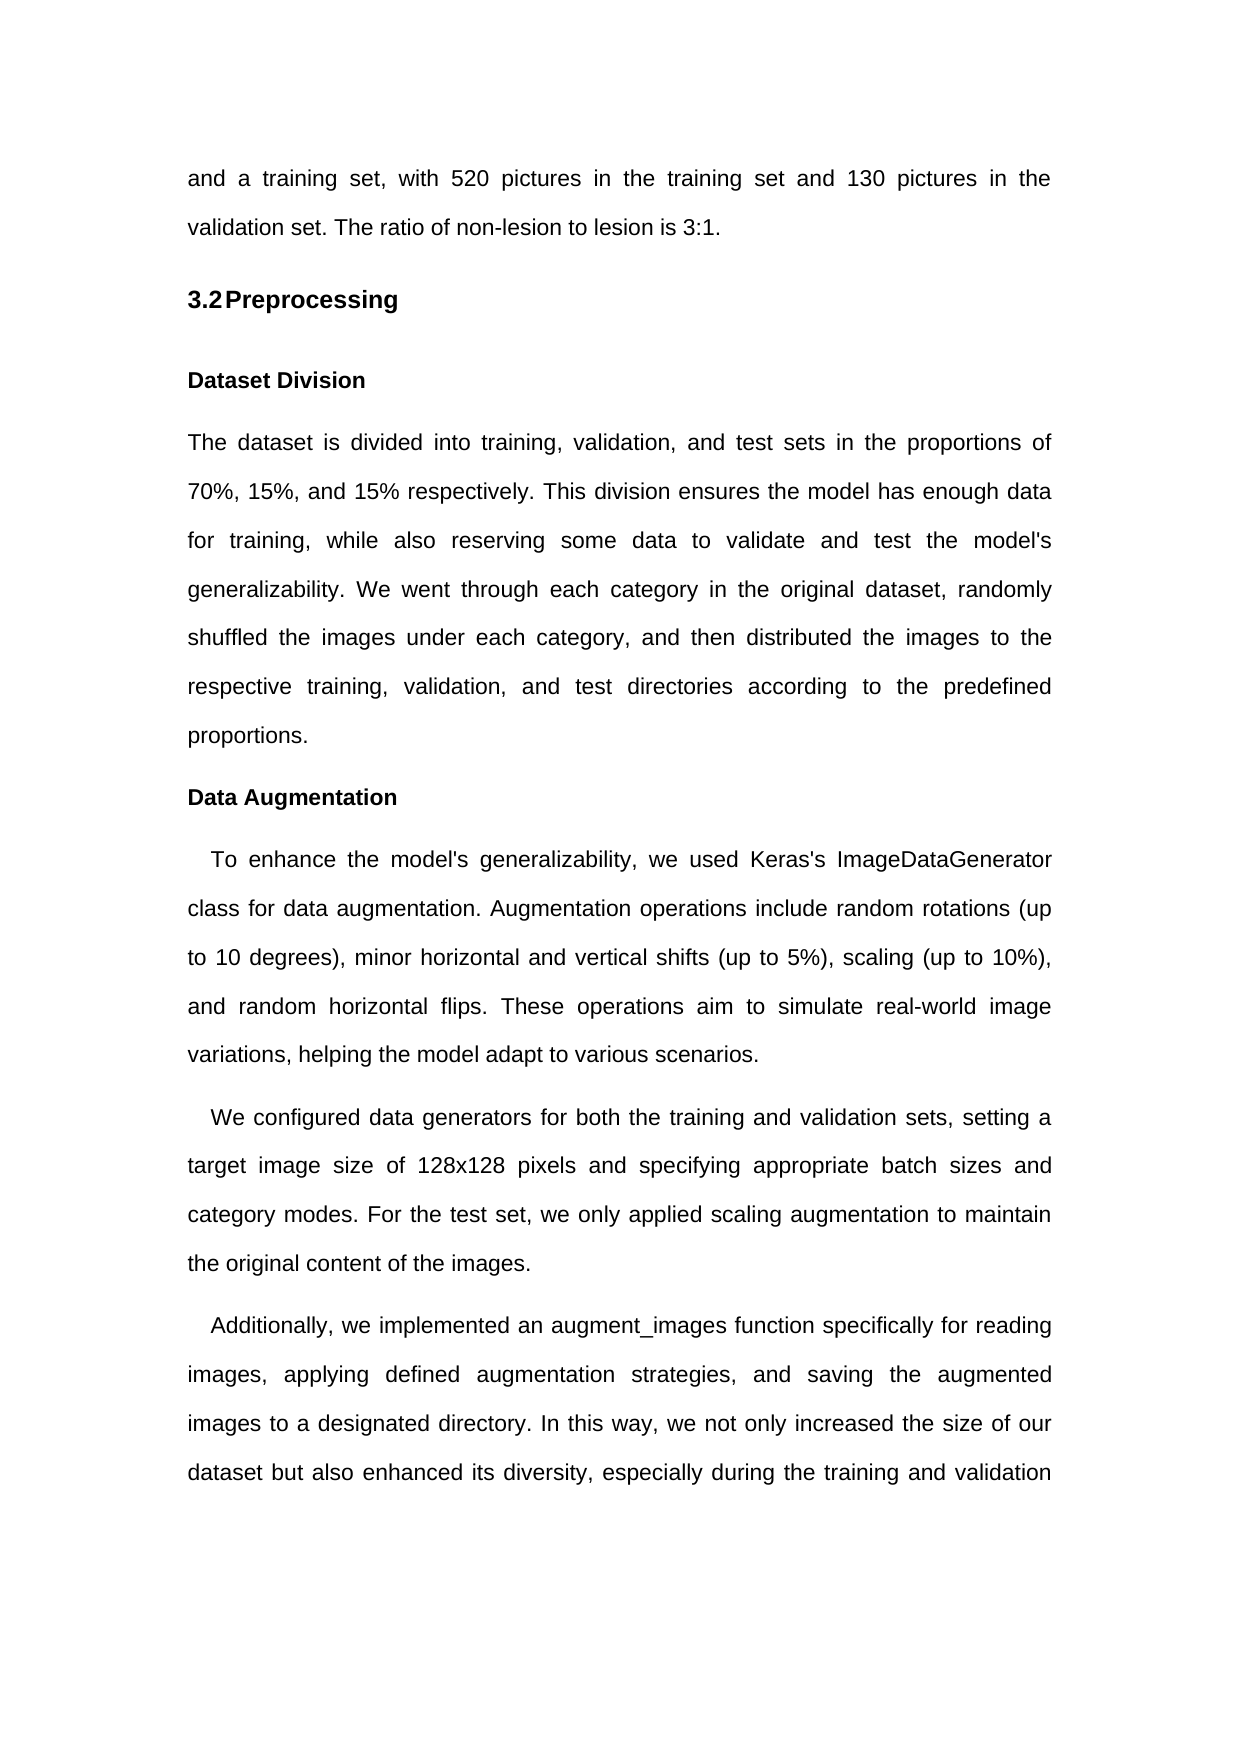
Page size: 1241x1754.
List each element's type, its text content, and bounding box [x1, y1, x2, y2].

text Dataset Division [187, 364, 1053, 396]
subtitle Preprocessing [187, 283, 1053, 316]
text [187, 162, 1053, 243]
text The dataset is divided into training, validation, and test sets in the proportions of 70%, 15%, and 15% respectively. This division ensures the model has enough data for training, while also reserving some data to validate and test the model's generalizability. We went through each category in the original dataset, randomly shuffled the images under each category, and then distributed the images to the respective training, validation, and test directories according to the predefined proportions. [187, 426, 1053, 751]
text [187, 1309, 1053, 1488]
text We configured data generators for both the training and validation sets, setting a target image size of 128x128 pixels and specifying appropriate batch sizes and category modes. For the test set, we only applied scaling augmentation to maintain the original content of the images. [187, 1101, 1053, 1279]
text Data Augmentation [187, 781, 1053, 813]
text To enhance the model's generalizability, we used Keras's ImageDataGenerator class for data augmentation. Augmentation operations include random rotations (up to 10 degrees), minor horizontal and vertical shifts (up to 5%), scaling (up to 10%), and random horizontal flips. These operations aim to simulate real-world image variations, helping the model adapt to various scenarios. [187, 843, 1053, 1071]
